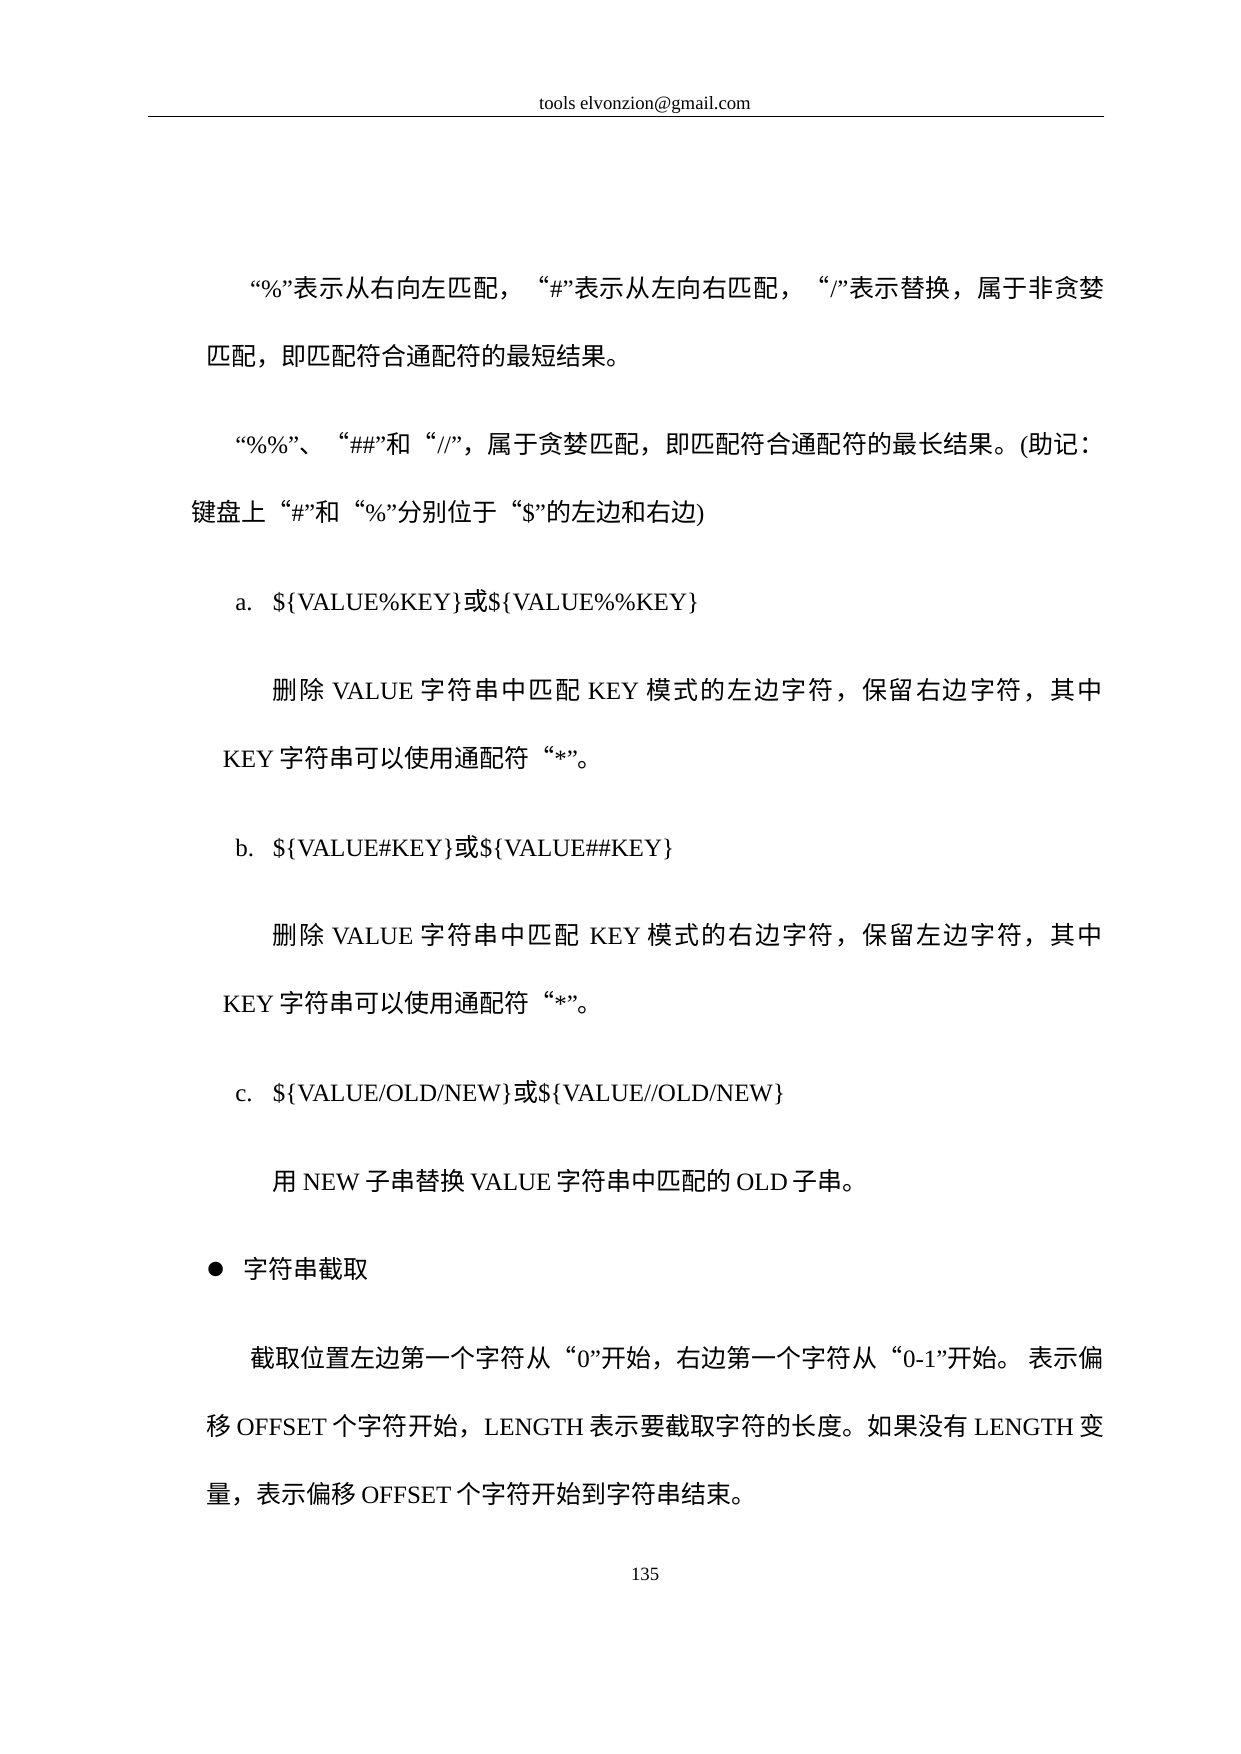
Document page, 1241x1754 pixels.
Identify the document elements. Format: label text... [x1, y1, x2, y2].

text 截取位置左边第一个字符从“0”开始，右边第一个字符从“0-1”开始。 表示偏移OFFSET个字符开始，LENGTH表示要截取字符的长度。如果没有LENGTH变量，表示偏移OFFSET个字符开始到字符串结束。 [206, 1323, 1104, 1527]
text “%”表示从右向左匹配，“#”表示从左向右匹配，“/”表示替换，属于非贪婪匹配，即匹配符合通配符的最短结果。 [206, 252, 1104, 388]
list ${VALUE/OLD/NEW}或${VALUE//OLD/NEW} [235, 1057, 1104, 1124]
text 删除VALUE字符串中匹配KEY模式的左边字符，保留右边字符，其中KEY字符串可以使用通配符“*”。 [223, 654, 1104, 790]
text “%%”、“##”和“//”，属于贪婪匹配，即匹配符合通配符的最长结果。(助记：键盘上“#”和“%”分别位于“$”的左边和右边) [191, 409, 1104, 545]
text 删除VALUE字符串中匹配 KEY模式的右边字符，保留左边字符，其中KEY字符串可以使用通配符“*”。 [223, 900, 1104, 1036]
list ${VALUE#KEY}或${VALUE##KEY} [235, 811, 1104, 879]
text 用NEW子串替换VALUE字符串中匹配的OLD子串。 [223, 1145, 1104, 1213]
list ${VALUE%KEY}或${VALUE%%KEY} [235, 566, 1104, 634]
list 字符串截取 [206, 1234, 1104, 1302]
